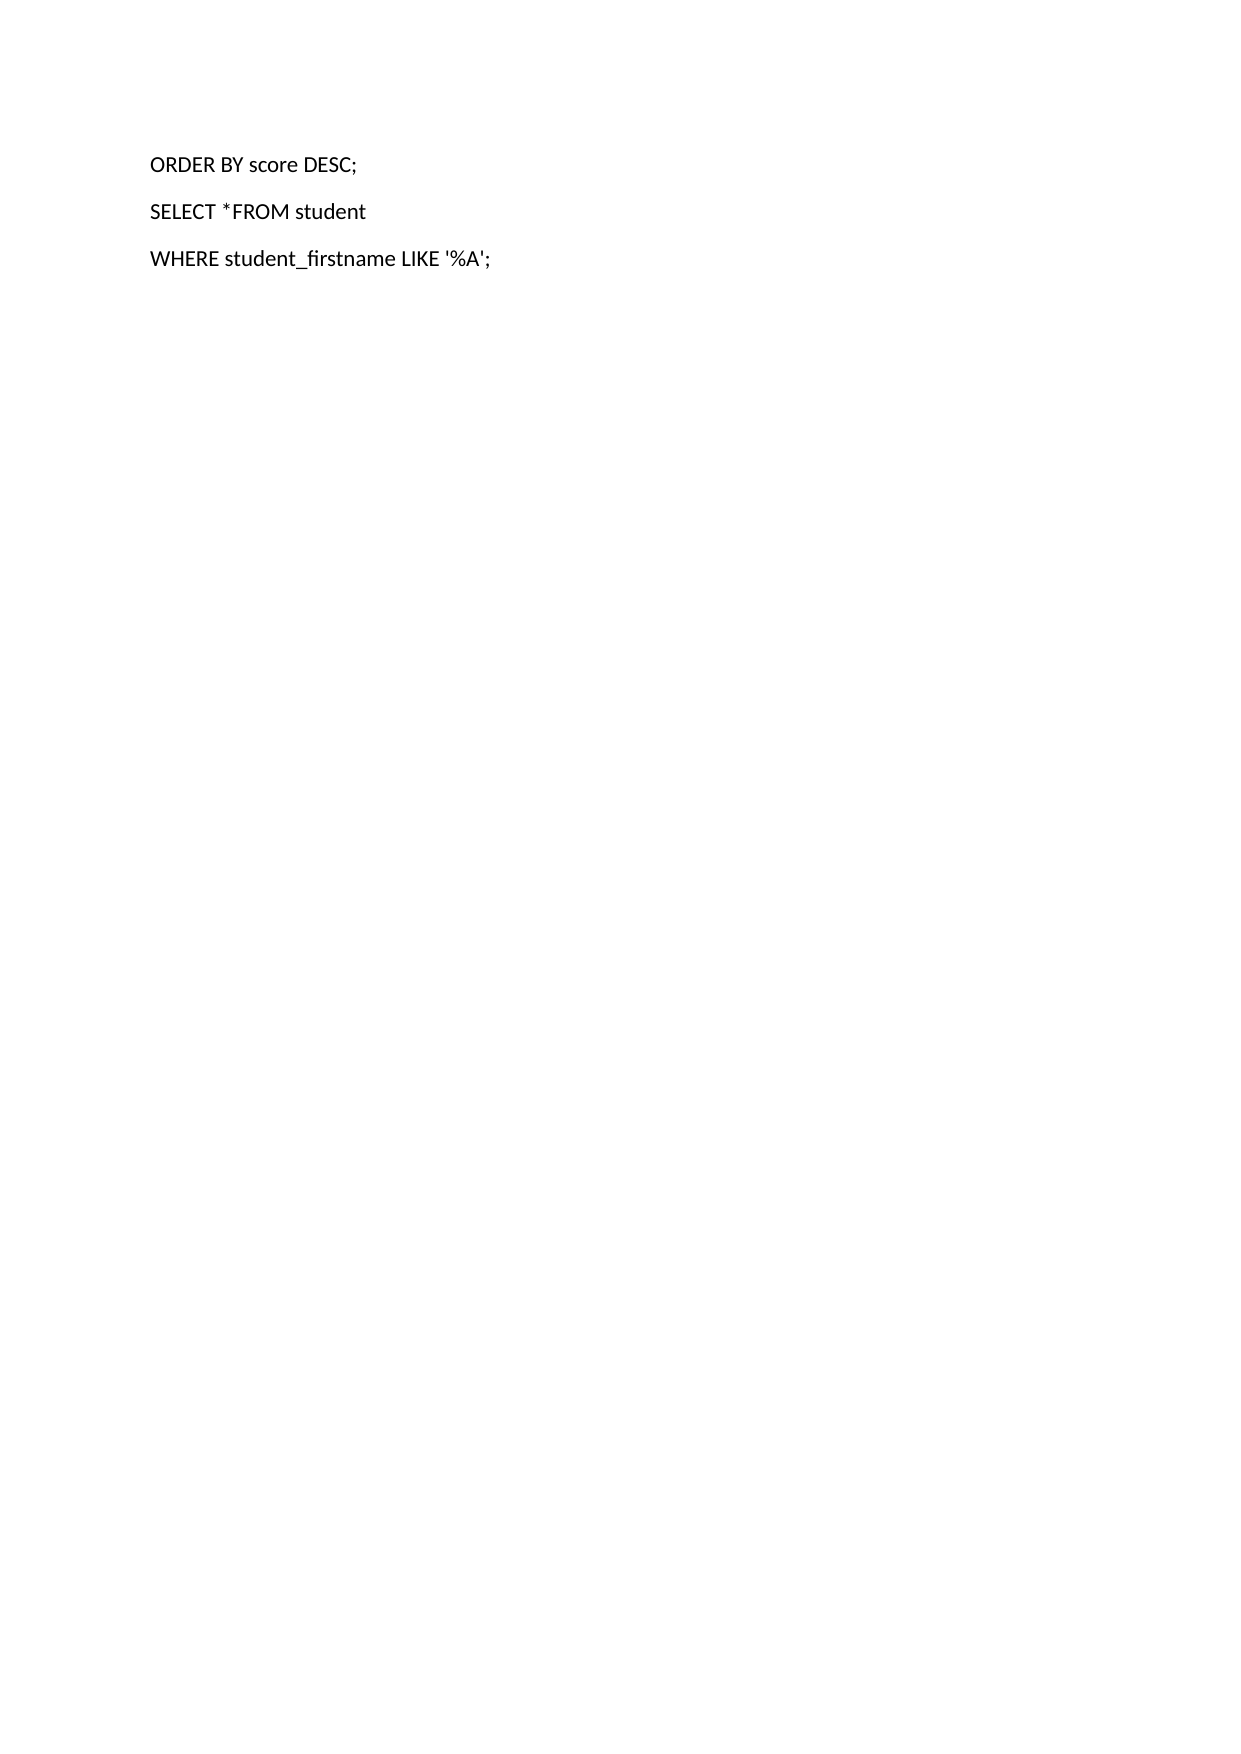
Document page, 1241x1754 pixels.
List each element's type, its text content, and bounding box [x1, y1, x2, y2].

text ORDER BY score DESC; [150, 150, 1090, 178]
text WHERE student_firstname LIKE '%A'; [150, 244, 1090, 272]
text SELECT *FROM student [150, 197, 1090, 225]
